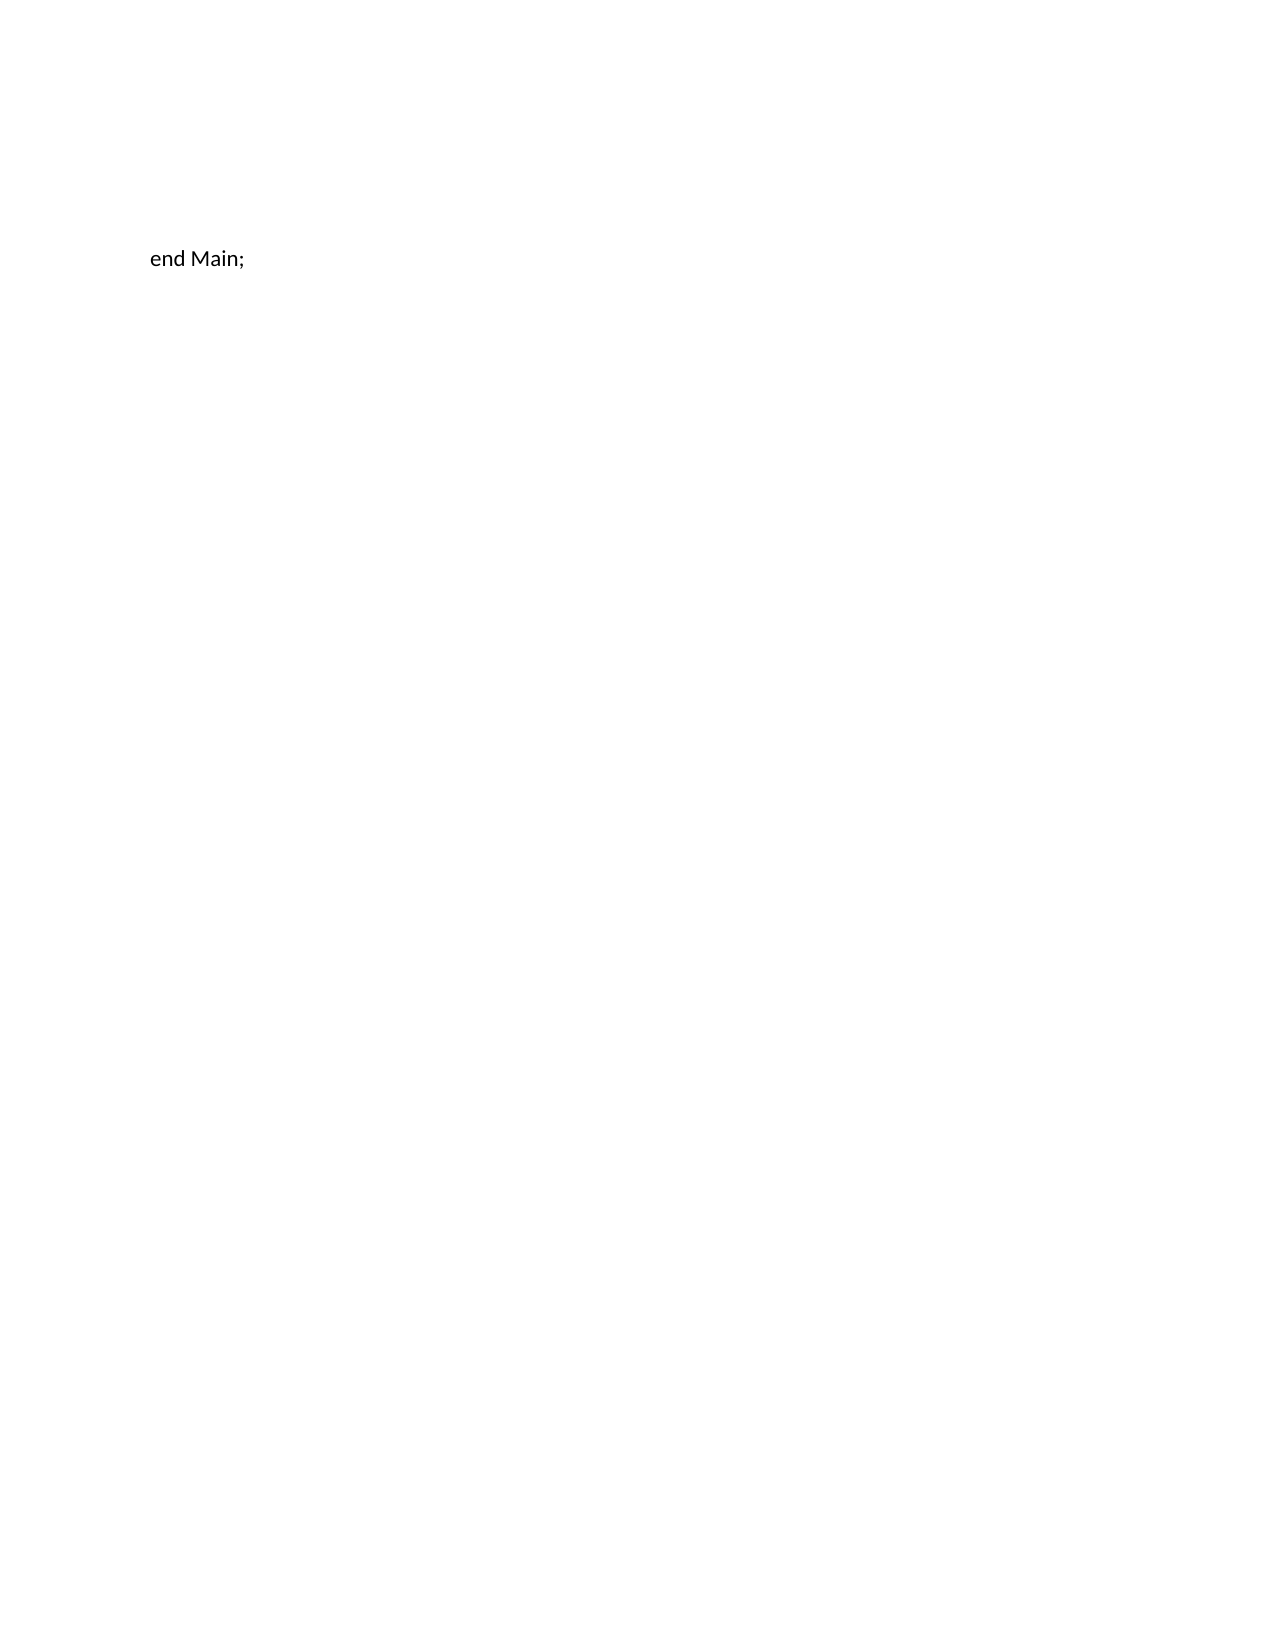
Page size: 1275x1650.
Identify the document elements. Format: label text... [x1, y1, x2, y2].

text end Main; [150, 244, 1125, 272]
